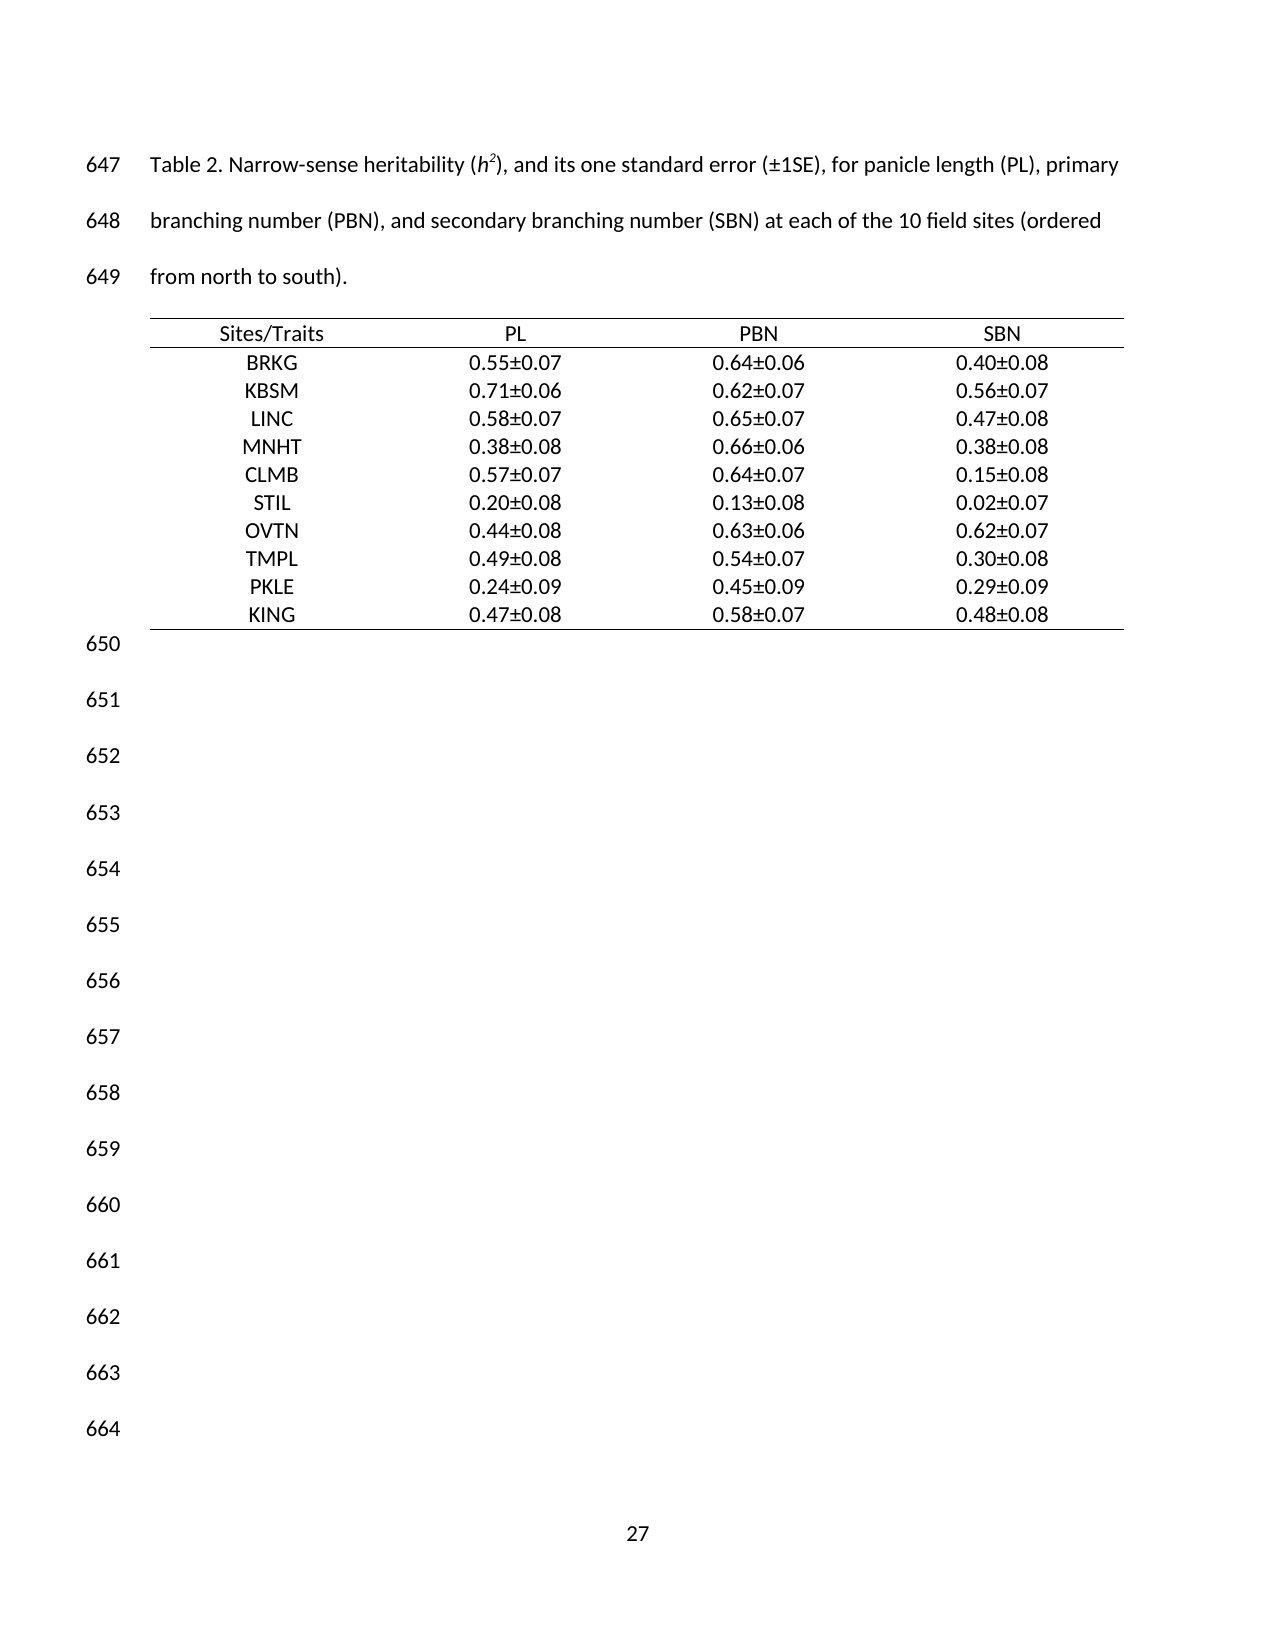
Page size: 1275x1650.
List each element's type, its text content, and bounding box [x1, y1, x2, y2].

table_cell 0.38±0.08 [394, 432, 637, 460]
table_cell 0.47±0.08 [394, 600, 637, 628]
table_cell 0.62±0.07 [637, 376, 880, 404]
table_cell KING [150, 600, 393, 628]
table_cell 0.58±0.07 [637, 600, 880, 628]
table_cell LINC [150, 404, 393, 432]
table_cell 0.45±0.09 [637, 573, 880, 600]
table_cell 0.13±0.08 [637, 488, 880, 516]
table_cell 0.66±0.06 [637, 432, 880, 460]
table_cell 0.65±0.07 [637, 404, 880, 432]
table_cell PKLE [150, 573, 393, 600]
table_cell 0.29±0.09 [880, 573, 1124, 600]
table_cell 0.48±0.08 [880, 600, 1124, 628]
text Table 2. Narrow-sense heritability (h2), and its one standard error (±1SE), for panicle length (PL), primary branching number (PBN), and secondary branching number (SBN) at each of the 10 field sites (ordered from north to south). [150, 150, 1125, 290]
table_cell 0.55±0.07 [394, 348, 637, 376]
table_cell 0.30±0.08 [880, 544, 1124, 572]
table_cell STIL [150, 488, 393, 516]
table_cell 0.57±0.07 [394, 460, 637, 488]
table_cell TMPL [150, 544, 393, 572]
table_cell 0.71±0.06 [394, 376, 637, 404]
table_cell CLMB [150, 460, 393, 488]
table_cell BRKG [150, 348, 393, 376]
table_cell MNHT [150, 432, 393, 460]
table_cell 0.49±0.08 [394, 544, 637, 572]
table_cell 0.15±0.08 [880, 460, 1124, 488]
table_header Sites/Traits [150, 319, 393, 347]
table_header PL [394, 319, 637, 347]
table_cell 0.02±0.07 [880, 488, 1124, 516]
table_cell 0.54±0.07 [637, 544, 880, 572]
table_header PBN [637, 319, 880, 347]
table_cell KBSM [150, 376, 393, 404]
table_cell OVTN [150, 516, 393, 544]
table_cell 0.63±0.06 [637, 516, 880, 544]
table_cell 0.24±0.09 [394, 573, 637, 600]
table_cell 0.64±0.07 [637, 460, 880, 488]
table_cell 0.58±0.07 [394, 404, 637, 432]
table_cell 0.38±0.08 [880, 432, 1124, 460]
table_cell 0.64±0.06 [637, 348, 880, 376]
table_cell 0.56±0.07 [880, 376, 1124, 404]
table_cell 0.20±0.08 [394, 488, 637, 516]
table_header SBN [880, 319, 1124, 347]
table_cell 0.40±0.08 [880, 348, 1124, 376]
table_cell 0.62±0.07 [880, 516, 1124, 544]
table_cell 0.47±0.08 [880, 404, 1124, 432]
table_cell 0.44±0.08 [394, 516, 637, 544]
